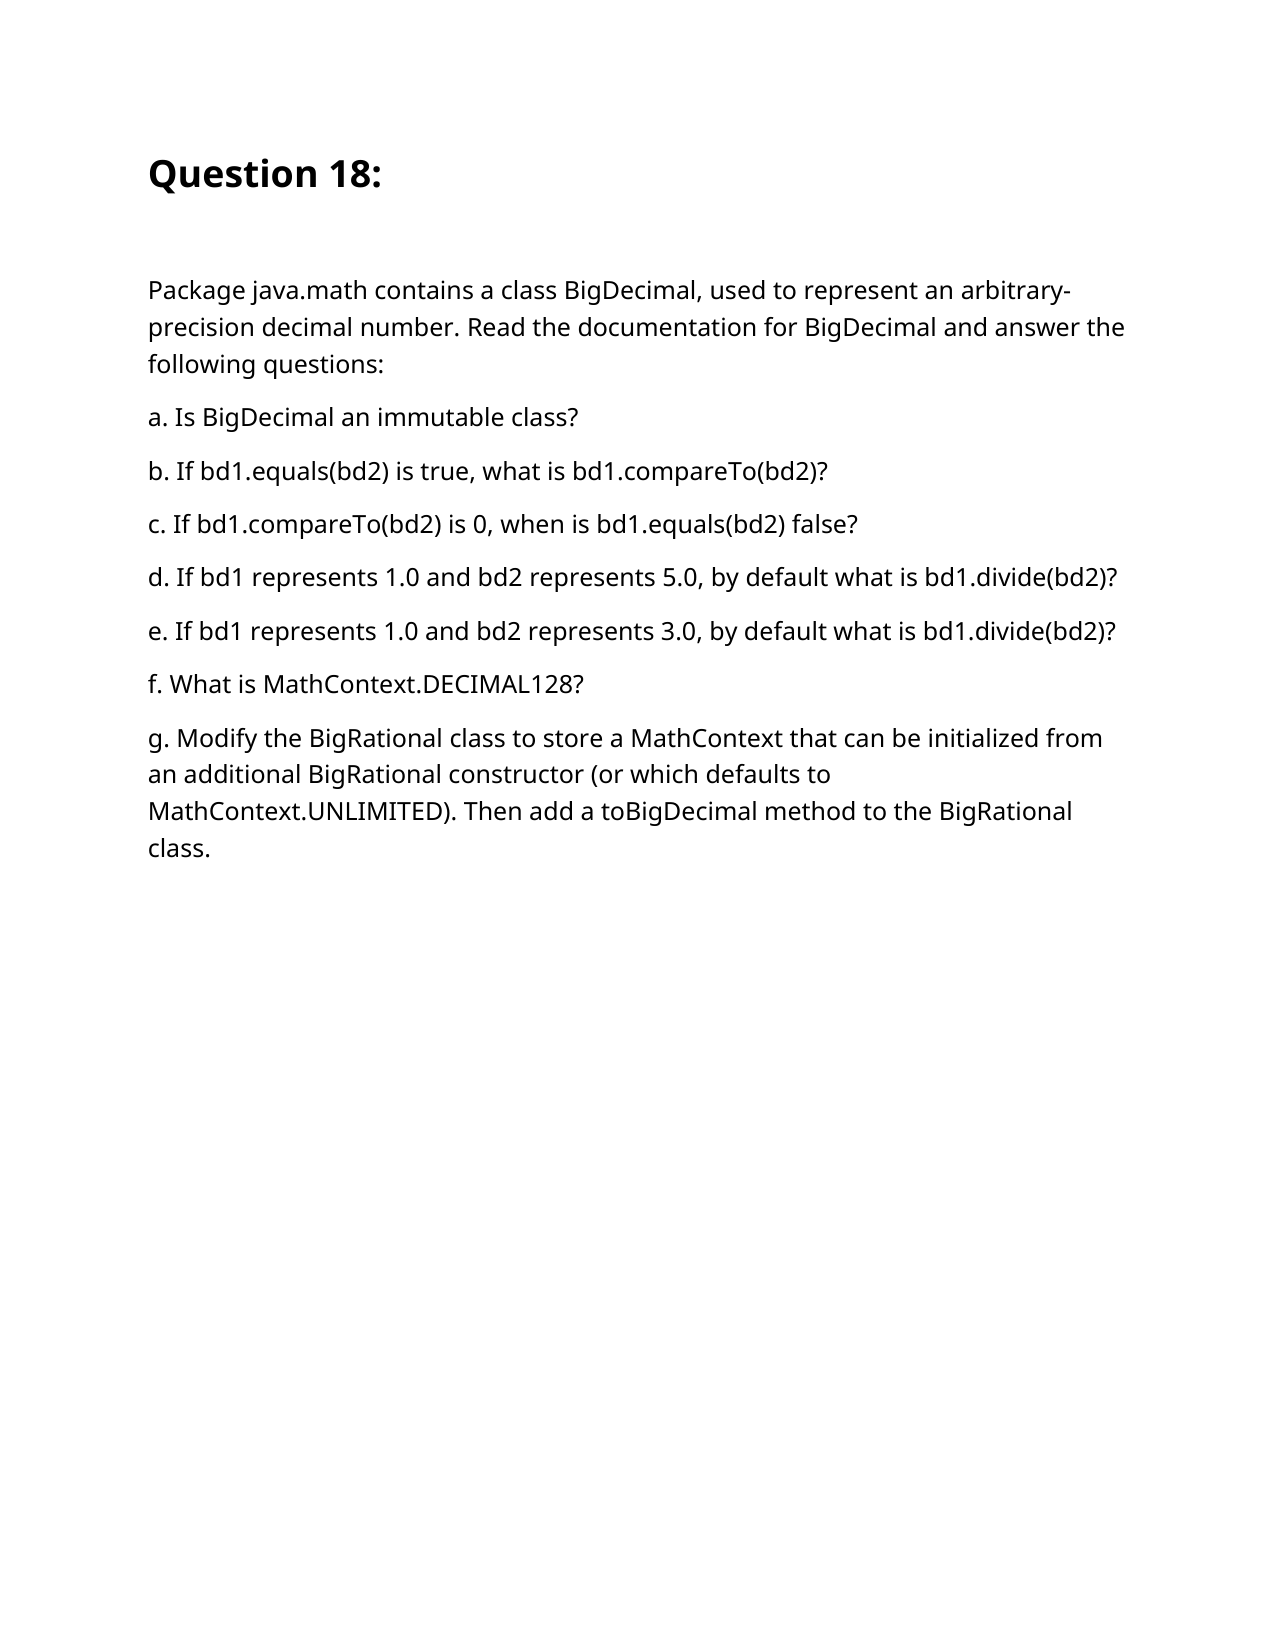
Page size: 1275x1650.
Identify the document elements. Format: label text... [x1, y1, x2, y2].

text Question 18: [148, 148, 1127, 199]
text f. What is MathContext.DECIMAL128? [148, 667, 1127, 701]
text d. If bd1 represents 1.0 and bd2 represents 5.0, by default what is bd1.divide(bd2)? [148, 560, 1127, 594]
text Package java.math contains a class BigDecimal, used to represent an arbitrary-precision decimal number. Read the documentation for BigDecimal and answer the following questions: [148, 273, 1127, 380]
text g. Modify the BigRational class to store a MathContext that can be initialized from an additional BigRational constructor (or which defaults to MathContext.UNLIMITED). Then add a toBigDecimal method to the BigRational class. [148, 720, 1127, 865]
text a. Is BigDecimal an immutable class? [148, 400, 1127, 434]
text e. If bd1 represents 1.0 and bd2 represents 3.0, by default what is bd1.divide(bd2)? [148, 613, 1127, 648]
text b. If bd1.equals(bd2) is true, what is bd1.compareTo(bd2)? [148, 453, 1127, 487]
text c. If bd1.compareTo(bd2) is 0, when is bd1.equals(bd2) false? [148, 507, 1127, 541]
